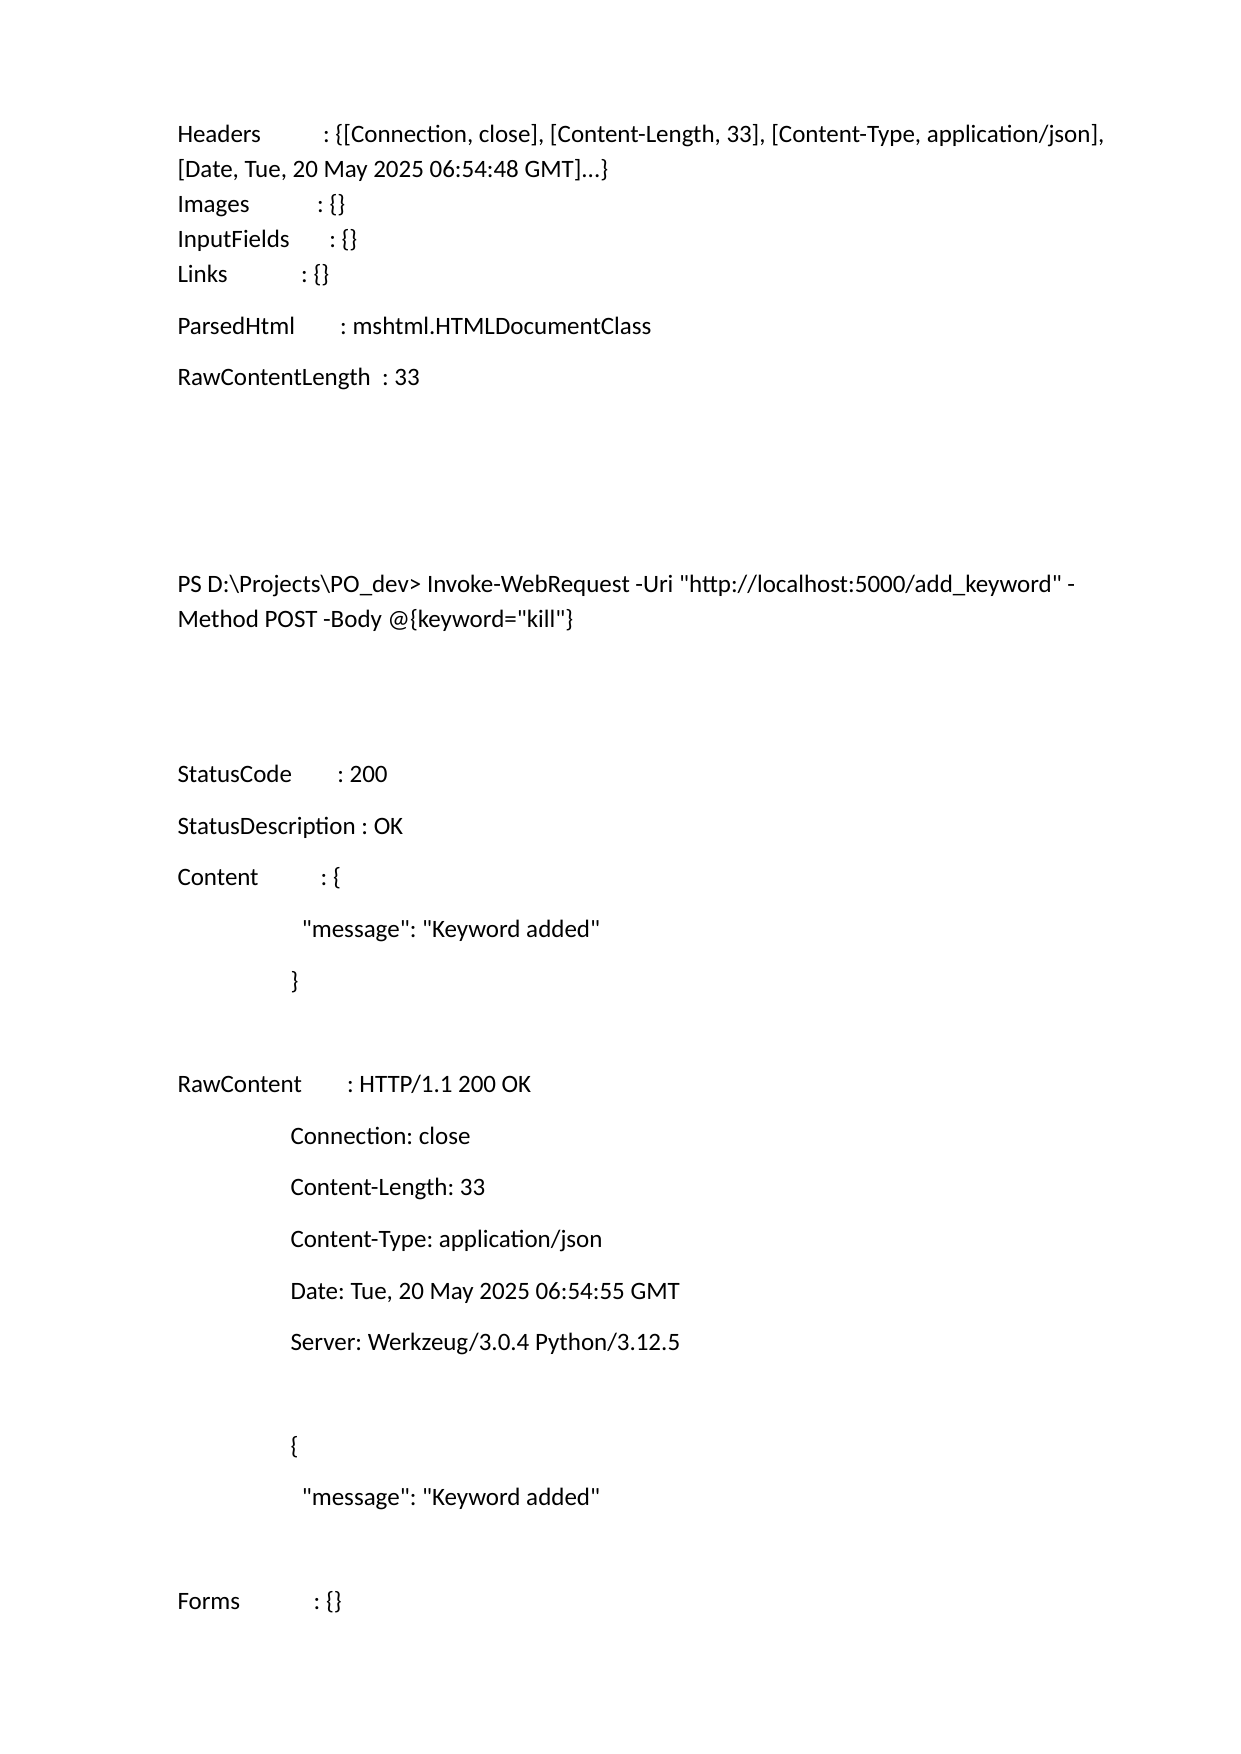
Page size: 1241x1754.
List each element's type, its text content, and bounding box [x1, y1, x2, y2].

text "message": "Keyword added" [177, 1481, 1152, 1512]
text StatusCode : 200 [177, 758, 1152, 789]
text Date: Tue, 20 May 2025 06:54:55 GMT [177, 1275, 1152, 1305]
text Server: Werkzeug/3.0.4 Python/3.12.5 [177, 1326, 1152, 1357]
text Headers : {[Connection, close], [Content-Length, 33], [Content-Type, application/json], [Date, Tue, 20 May 2025 06:54:48 GMT]...} Images : {} InputFields : {} Links : {} [177, 118, 1152, 289]
text PS D:\Projects\PO_dev> Invoke-WebRequest -Uri "http://localhost:5000/add_keyword" -Method POST -Body @{keyword="kill"} [177, 568, 1152, 634]
text RawContent : HTTP/1.1 200 OK [177, 1068, 1152, 1099]
text "message": "Keyword added" [177, 913, 1152, 944]
text ParsedHtml : mshtml.HTMLDocumentClass [177, 310, 1152, 340]
text } [177, 965, 1152, 995]
text Content : { [177, 861, 1152, 892]
text Content-Type: application/json [177, 1223, 1152, 1254]
text StatusDescription : OK [177, 810, 1152, 840]
text Connection: close [177, 1120, 1152, 1150]
text Content-Length: 33 [177, 1171, 1152, 1202]
text Forms : {} [177, 1585, 1152, 1615]
text { [177, 1430, 1152, 1460]
text RawContentLength : 33 [177, 361, 1152, 392]
